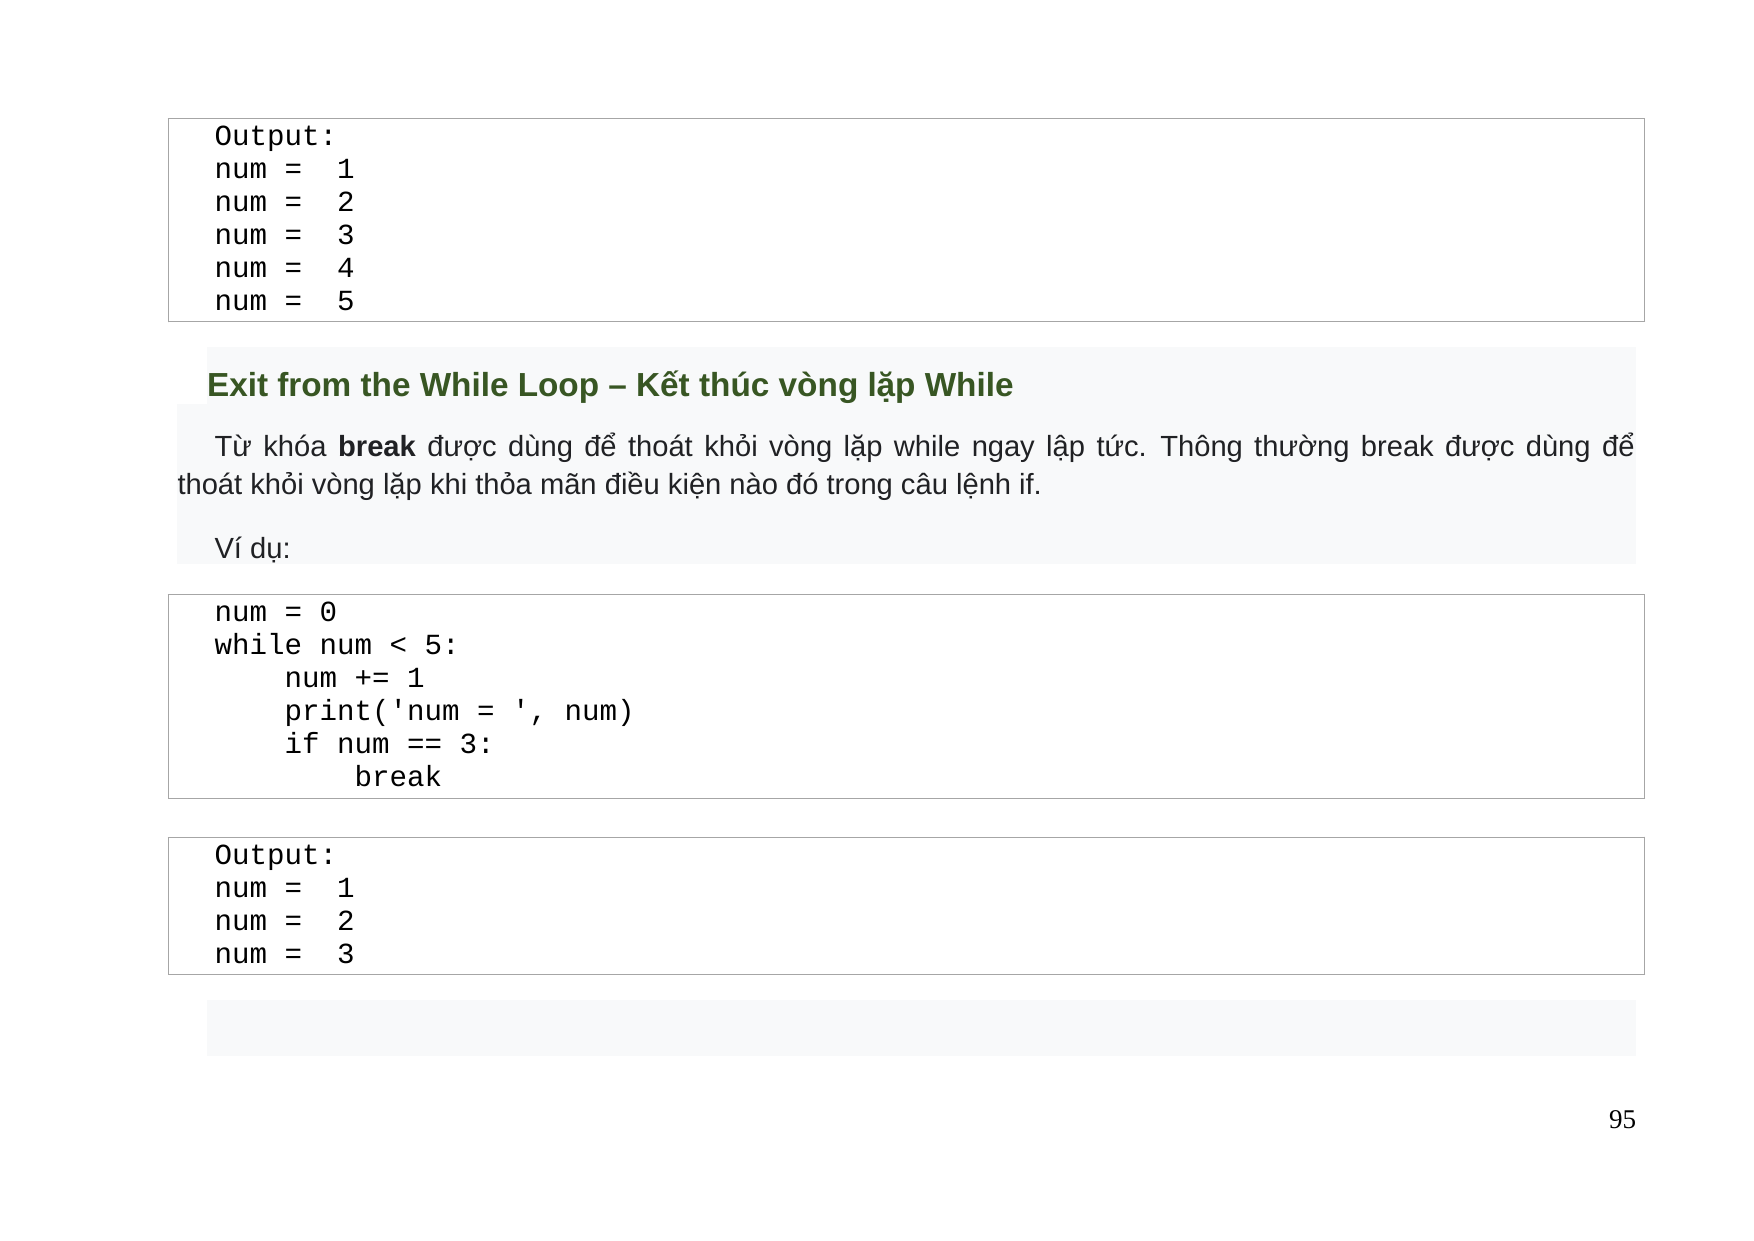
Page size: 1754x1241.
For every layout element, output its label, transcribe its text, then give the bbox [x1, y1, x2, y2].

text Ví dụ: [177, 531, 1636, 564]
text Exit from the While Loop – Kết thúc vòng lặp While [207, 347, 1636, 404]
text num += 1 [177, 663, 1636, 697]
text num = 3 [169, 936, 1644, 974]
text num = 4 [177, 253, 1636, 283]
text num = 5 [169, 283, 1644, 321]
text Từ khóa break được dùng để thoát khỏi vòng lặp while ngay lập tức. Thông thường break được dùng để thoát khỏi vòng lặp khi thỏa mãn điều kiện nào đó trong câu lệnh if. [177, 429, 1636, 501]
text num = 1 [177, 873, 1636, 906]
text num = 1 [177, 154, 1636, 187]
text num = 3 [177, 220, 1636, 253]
text if num == 3: [177, 729, 1636, 759]
text print('num = ', num) [177, 697, 1636, 729]
text num = 0 [169, 595, 1644, 631]
text num = 2 [177, 187, 1636, 220]
text Output: [169, 838, 1644, 873]
text Output: [169, 119, 1644, 154]
text num = 2 [177, 906, 1636, 936]
text while num < 5: [177, 631, 1636, 663]
text break [169, 759, 1644, 798]
